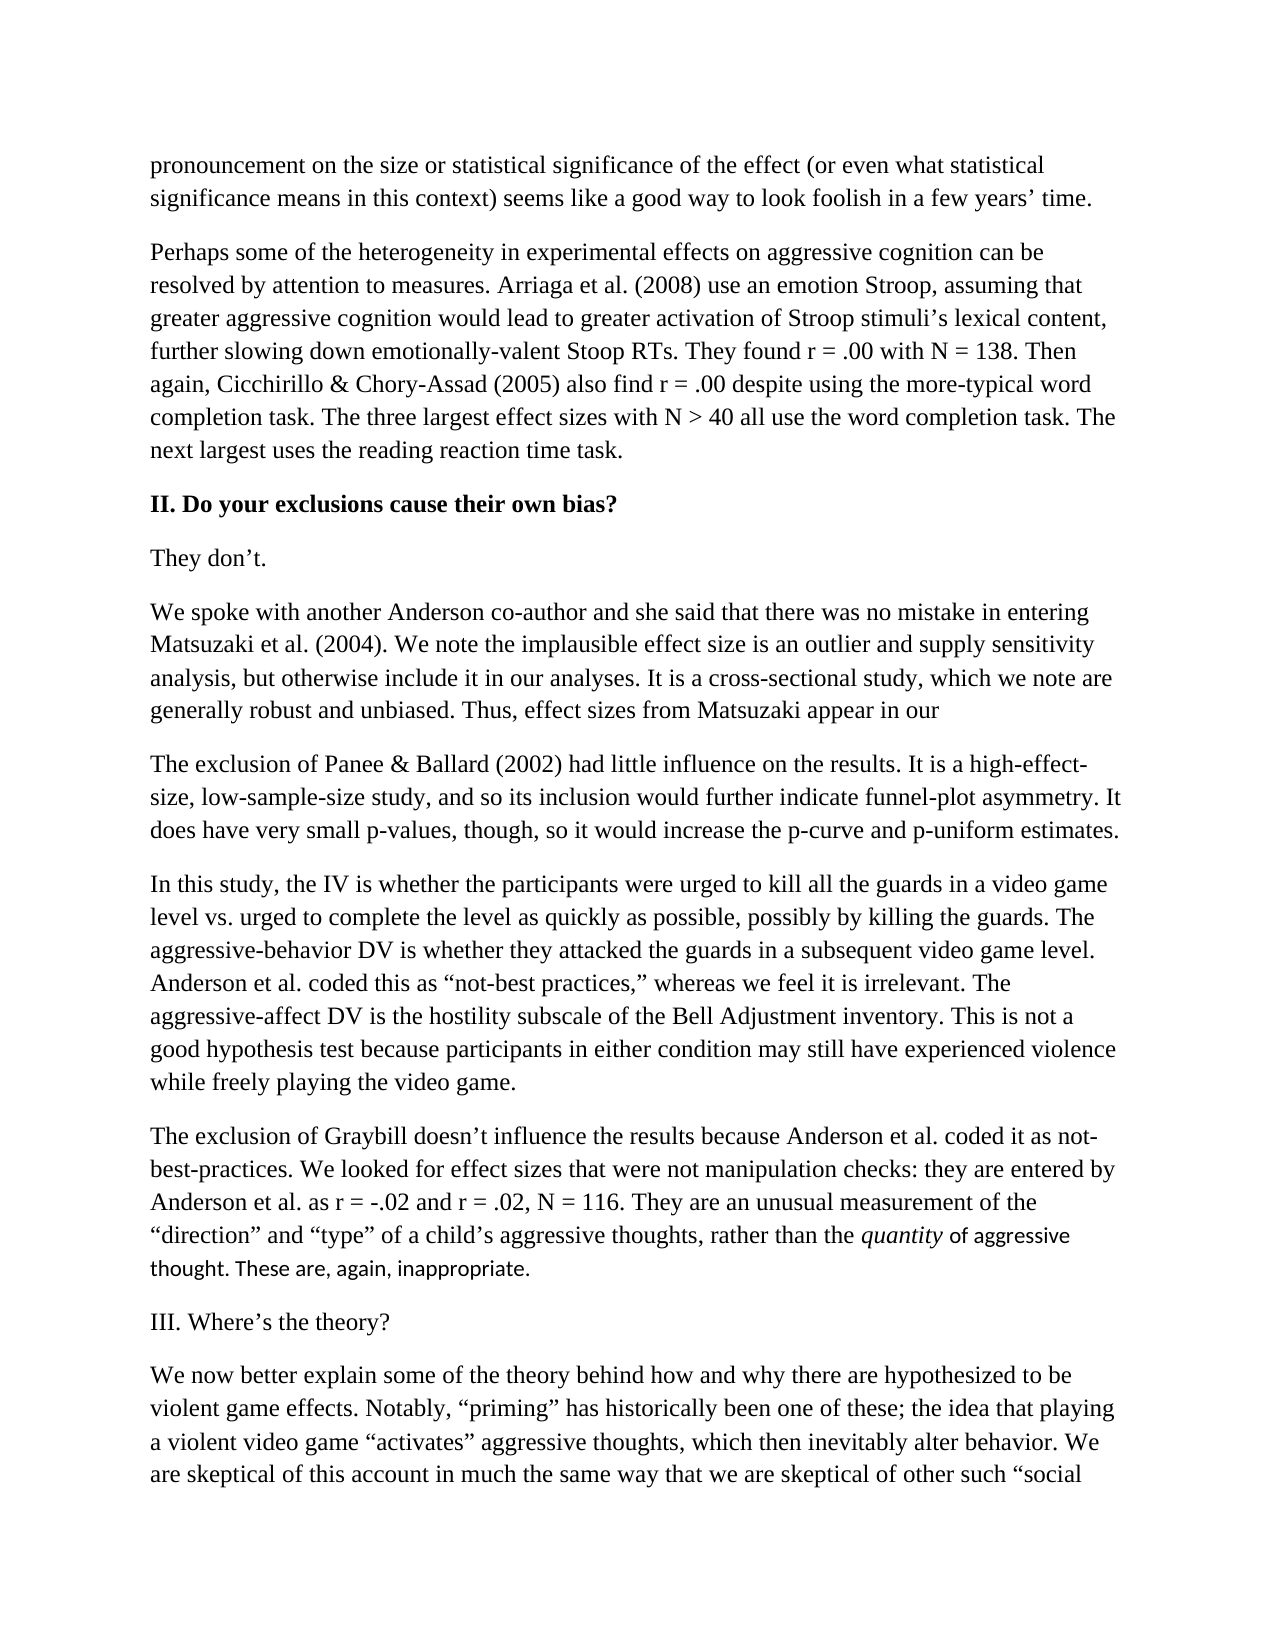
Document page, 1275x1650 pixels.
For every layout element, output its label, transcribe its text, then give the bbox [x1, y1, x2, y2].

text They don’t. [150, 543, 1125, 571]
text We spoke with another Anderson co-author and she said that there was no mistake in entering Matsuzaki et al. (2004). We note the implausible effect size is an outlier and supply sensitivity analysis, but otherwise include it in our analyses. It is a cross-sectional study, which we note are generally robust and unbiased. Thus, effect sizes from Matsuzaki appear in our [150, 597, 1125, 724]
text The exclusion of Panee & Ballard (2002) had little influence on the results. It is a high-effect-size, low-sample-size study, and so its inclusion would further indicate funnel-plot asymmetry. It does have very small p-values, though, so it would increase the p-curve and p-uniform estimates. [150, 749, 1125, 844]
text II. Do your exclusions cause their own bias? [150, 489, 1125, 518]
text In this study, the IV is whether the participants were urged to kill all the guards in a video game level vs. urged to complete the level as quickly as possible, possibly by killing the guards. The aggressive-behavior DV is whether they attacked the guards in a subsequent video game level. Anderson et al. coded this as “not-best practices,” whereas we feel it is irrelevant. The aggressive-affect DV is the hostility subscale of the Bell Adjustment inventory. This is not a good hypothesis test because participants in either condition may still have experienced violence while freely playing the video game. [150, 869, 1125, 1096]
text III. Where’s the theory? [150, 1307, 1125, 1335]
text Perhaps some of the heterogeneity in experimental effects on aggressive cognition can be resolved by attention to measures. Arriaga et al. (2008) use an emotion Stroop, assuming that greater aggressive cognition would lead to greater activation of Stroop stimuli’s lexical content, further slowing down emotionally-valent Stoop RTs. They found r = .00 with N = 138. Then again, Cicchirillo & Chory-Assad (2005) also find r = .00 despite using the more-typical word completion task. The three largest effect sizes with N > 40 all use the word completion task. The next largest uses the reading reaction time task. [150, 237, 1125, 464]
text The exclusion of Graybill doesn’t influence the results because Anderson et al. coded it as not-best-practices. We looked for effect sizes that were not manipulation checks: they are entered by Anderson et al. as r = -.02 and r = .02, N = 116. They are an unusual measurement of the “direction” and “type” of a child’s aggressive thoughts, rather than the quantity of aggressive thought. These are, again, inappropriate. [150, 1121, 1125, 1282]
